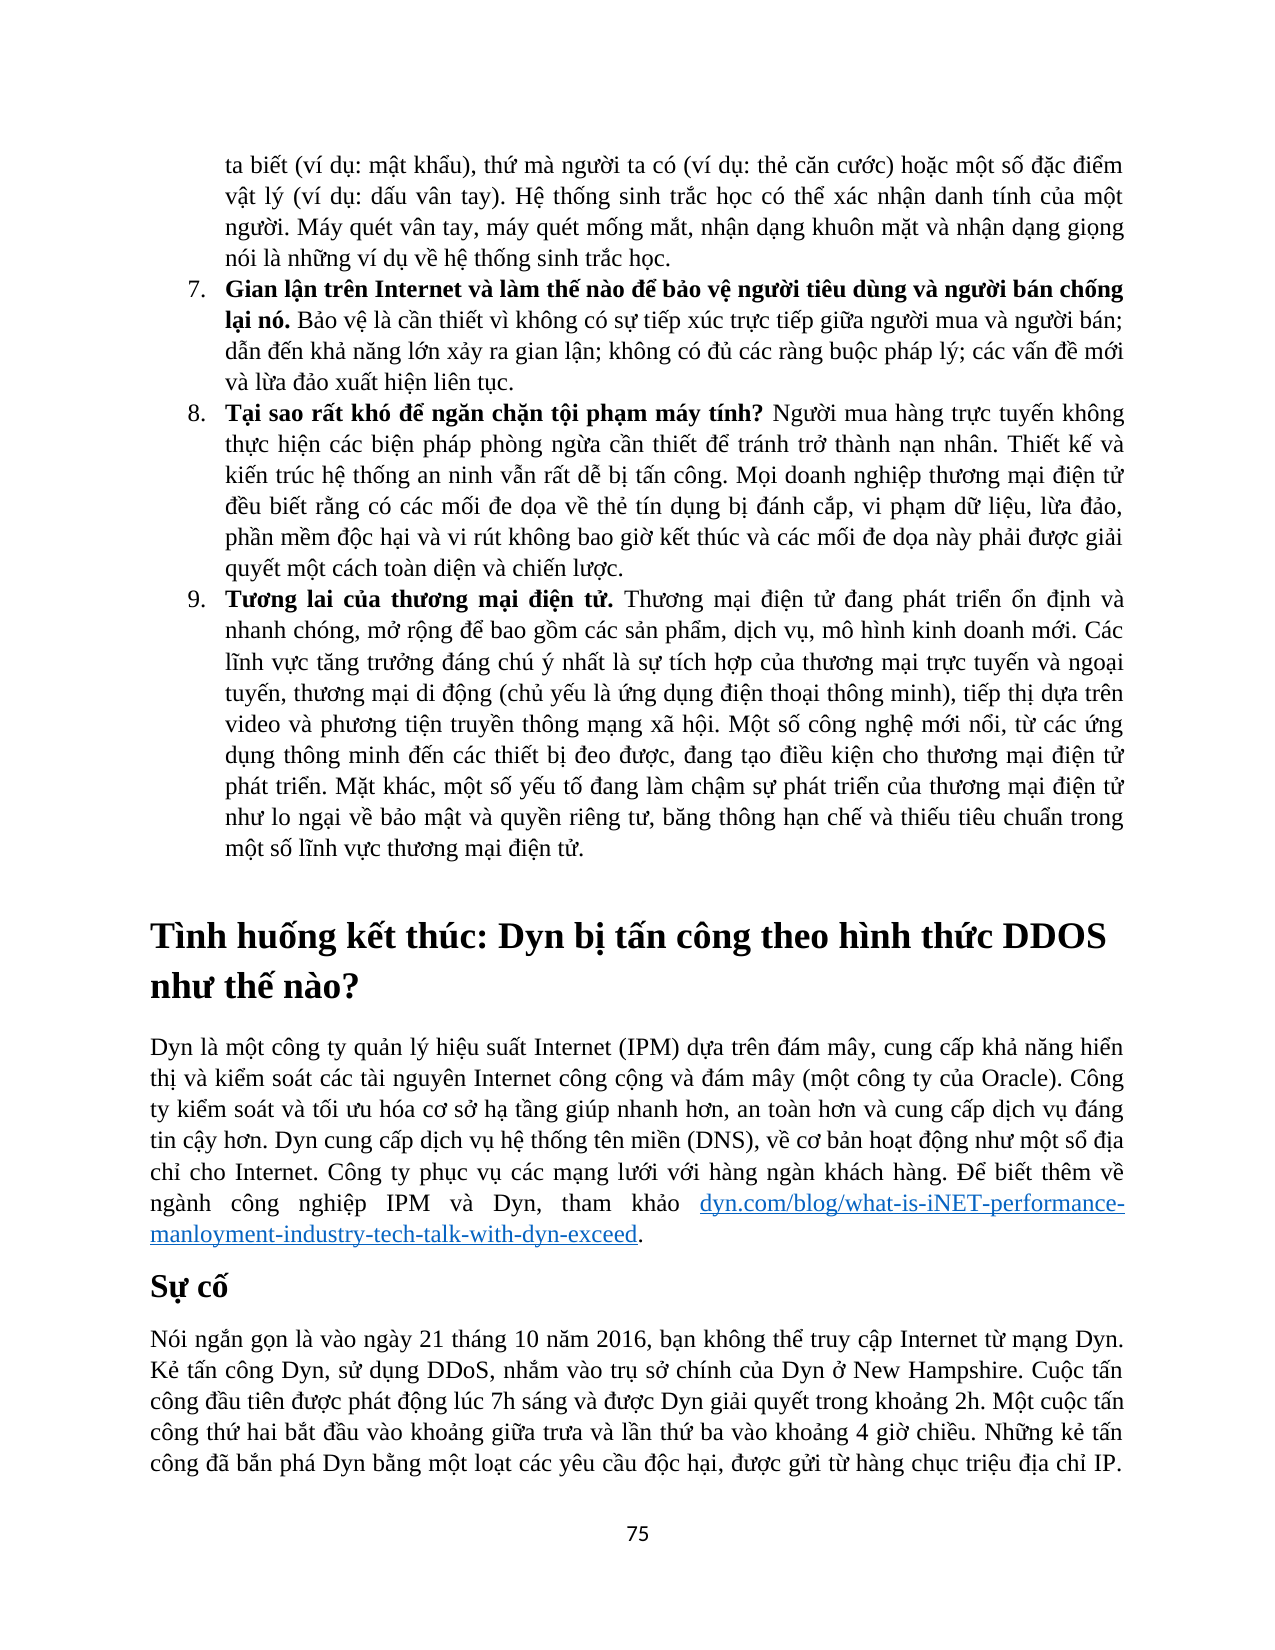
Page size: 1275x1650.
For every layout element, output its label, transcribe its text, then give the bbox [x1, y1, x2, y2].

list Gian lận trên Internet và làm thế nào để bảo vệ người tiêu dùng và người bán chống lại nó. Bảo vệ là cần thiết vì không có sự tiếp xúc trực tiếp giữa người mua và người bán; dẫn đến khả năng lớn xảy ra gian lận; không có đủ các ràng buộc pháp lý; các vấn đề mới và lừa đảo xuất hiện liên tục. [187, 274, 1125, 396]
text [150, 1324, 1125, 1477]
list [187, 150, 1125, 272]
subtitle Tình huống kết thúc: Dyn bị tấn công theo hình thức DDOS như thế nào? [150, 914, 1125, 1007]
list Tương lai của thương mại điện tử. Thương mại điện tử đang phát triển ổn định và nhanh chóng, mở rộng để bao gồm các sản phẩm, dịch vụ, mô hình kinh doanh mới. Các lĩnh vực tăng trưởng đáng chú ý nhất là sự tích hợp của thương mại trực tuyến và ngoại tuyến, thương mại di động (chủ yếu là ứng dụng điện thoại thông minh), tiếp thị dựa trên video và phương tiện truyền thông mạng xã hội. Một số công nghệ mới nổi, từ các ứng dụng thông minh đến các thiết bị đeo được, đang tạo điều kiện cho thương mại điện tử phát triển. Mặt khác, một số yếu tố đang làm chậm sự phát triển của thương mại điện tử như lo ngại về bảo mật và quyền riêng tư, băng thông hạn chế và thiếu tiêu chuẩn trong một số lĩnh vực thương mại điện tử. [187, 584, 1125, 862]
text Dyn là một công ty quản lý hiệu suất Internet (IPM) dựa trên đám mây, cung cấp khả năng hiển thị và kiểm soát các tài nguyên Internet công cộng và đám mây (một công ty của Oracle). Công ty kiểm soát và tối ưu hóa cơ sở hạ tầng giúp nhanh hơn, an toàn hơn và cung cấp dịch vụ đáng tin cậy hơn. Dyn cung cấp dịch vụ hệ thống tên miền (DNS), về cơ bản hoạt động như một sổ địa chỉ cho Internet. Công ty phục vụ các mạng lưới với hàng ngàn khách hàng. Để biết thêm về ngành công nghiệp IPM và Dyn, tham khảo dyn.com/blog/what-is-iNET-performance-manloyment-industry-tech-talk-with-dyn-exceed. [150, 1032, 1125, 1247]
list Tại sao rất khó để ngăn chặn tội phạm máy tính? Người mua hàng trực tuyến không thực hiện các biện pháp phòng ngừa cần thiết để tránh trở thành nạn nhân. Thiết kế và kiến trúc hệ thống an ninh vẫn rất dễ bị tấn công. Mọi doanh nghiệp thương mại điện tử đều biết rằng có các mối đe dọa về thẻ tín dụng bị đánh cắp, vi phạm dữ liệu, lừa đảo, phần mềm độc hại và vi rút không bao giờ kết thúc và các mối đe dọa này phải được giải quyết một cách toàn diện và chiến lược. [187, 398, 1125, 582]
text Sự cố [150, 1266, 1125, 1305]
